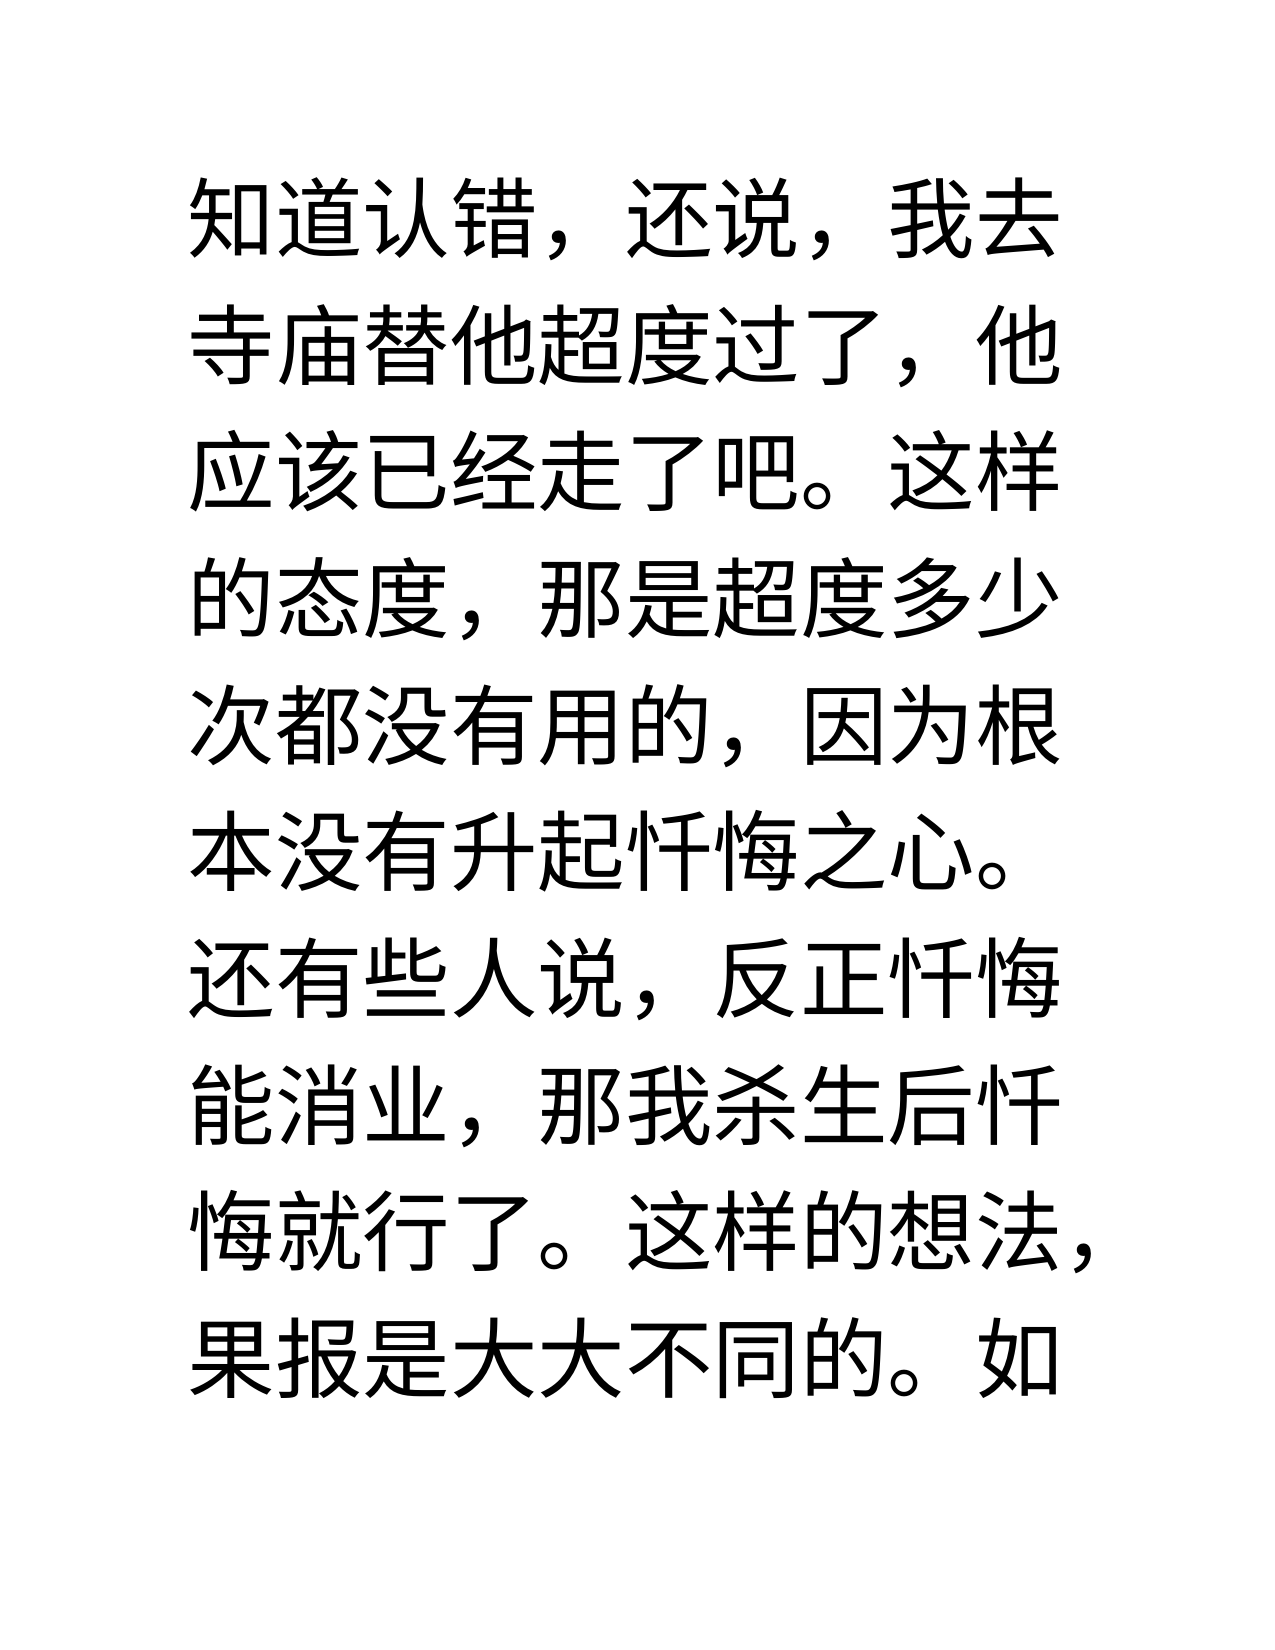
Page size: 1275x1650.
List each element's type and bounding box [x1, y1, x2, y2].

text [187, 150, 1087, 1417]
